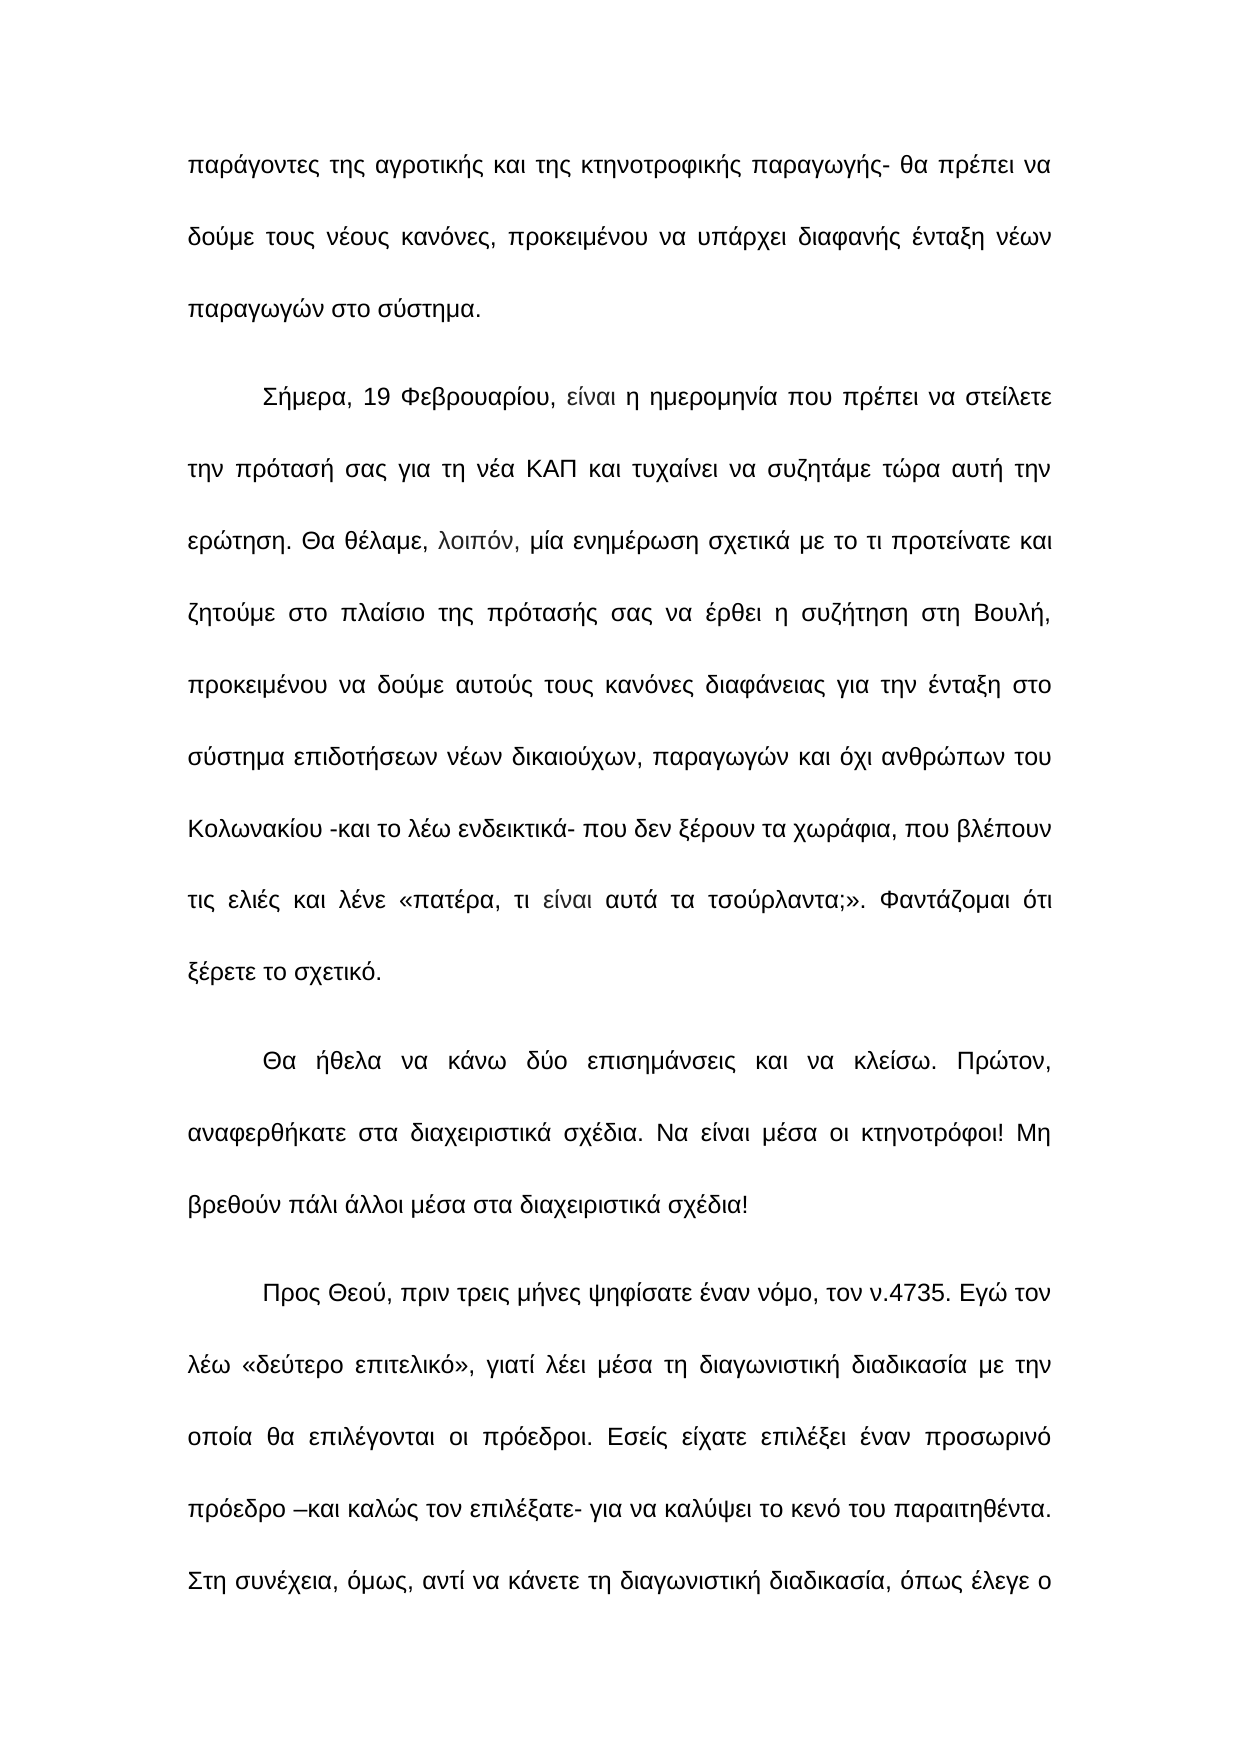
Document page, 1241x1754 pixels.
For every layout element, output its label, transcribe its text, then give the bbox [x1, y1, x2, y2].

text Θα ήθελα να κάνω δύο επισημάνσεις και να κλείσω. Πρώτον, αναφερθήκατε στα διαχειριστικά σχέδια. Να είναι μέσα οι κτηνοτρόφοι! Μη βρεθούν πάλι άλλοι μέσα στα διαχειριστικά σχέδια! [187, 1046, 1053, 1218]
text Σήμερα, 19 Φεβρουαρίου, είναι η ημερομηνία που πρέπει να στείλετε την πρότασή σας για τη νέα ΚΑΠ και τυχαίνει να συζητάμε τώρα αυτή την ερώτηση. Θα θέλαμε, λοιπόν, μία ενημέρωση σχετικά με το τι προτείνατε και ζητούμε στο πλαίσιο της πρότασής σας να έρθει η συζήτηση στη Βουλή, προκειμένου να δούμε αυτούς τους κανόνες διαφάνειας για την ένταξη στο σύστημα επιδοτήσεων νέων δικαιούχων, παραγωγών και όχι ανθρώπων του Κολωνακίου -και το λέω ενδεικτικά- που δεν ξέρουν τα χωράφια, που βλέπουν τις ελιές και λένε «πατέρα, τι είναι αυτά τα τσούρλαντα;». Φαντάζομαι ότι ξέρετε το σχετικό. [187, 382, 1053, 986]
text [187, 1278, 1053, 1594]
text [187, 150, 1053, 322]
